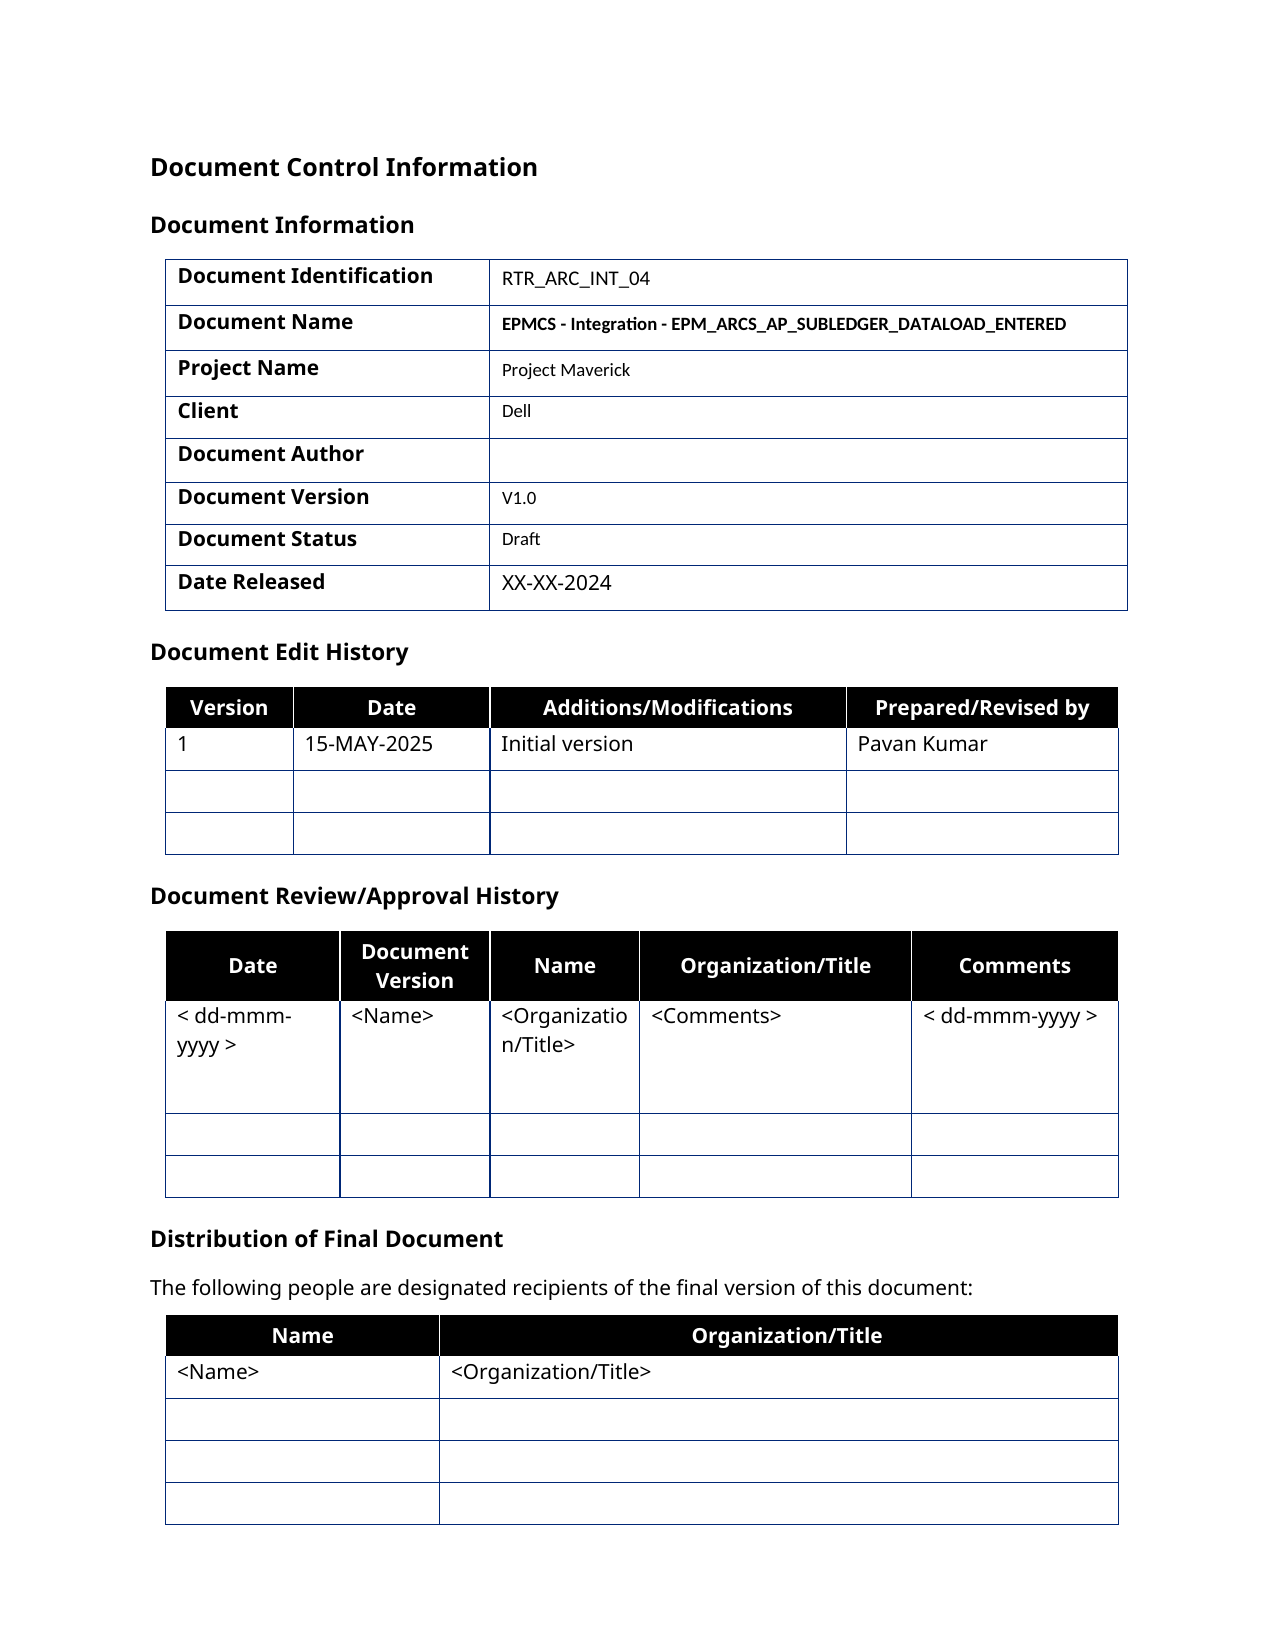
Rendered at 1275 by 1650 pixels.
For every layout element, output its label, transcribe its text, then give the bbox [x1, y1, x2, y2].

text Document Information [150, 209, 1144, 240]
text Document Review/Approval History [150, 880, 1144, 911]
table_header Document Version [341, 931, 489, 1001]
table_cell [912, 1114, 1118, 1155]
table_cell [166, 813, 293, 854]
table_cell 15-MAY-2025 [294, 729, 489, 770]
table_cell Dell [490, 397, 1127, 437]
table_cell [341, 1072, 489, 1113]
text Document Edit History [150, 636, 1144, 667]
table_cell [491, 1072, 639, 1113]
table_cell [491, 1114, 639, 1155]
table_header Version [166, 687, 293, 728]
table_cell [166, 1156, 339, 1197]
table_cell [294, 813, 489, 854]
table_header Date [294, 687, 489, 728]
table_cell <Organization/Title> [440, 1357, 1118, 1398]
table_header RTR_ARC_INT_04 [490, 260, 1127, 305]
table_header Organization/Title [640, 931, 911, 1001]
table_cell [847, 813, 1118, 854]
table_cell [640, 1156, 911, 1197]
table_cell [166, 1114, 339, 1155]
table_cell <Name> [341, 1002, 489, 1071]
table_cell [491, 813, 846, 854]
table_header Name [491, 931, 639, 1001]
table_cell < dd-mmm-yyyy > [912, 1002, 1118, 1071]
table_cell [640, 1072, 911, 1113]
table_cell [440, 1399, 1118, 1440]
table_cell [166, 1483, 439, 1524]
table_cell Document Author [166, 439, 489, 482]
table_cell V1.0 [490, 483, 1127, 524]
table_cell [491, 1156, 639, 1197]
table_cell [440, 1483, 1118, 1524]
text Distribution of Final Document [150, 1223, 1144, 1254]
table_header Document Identification [166, 260, 489, 305]
table_header Name [166, 1315, 439, 1356]
table_cell [341, 1156, 489, 1197]
table_cell Document Status [166, 525, 489, 565]
table_cell Initial version [491, 729, 846, 770]
table_cell <Organization/Title> [491, 1002, 639, 1071]
table_cell [912, 1072, 1118, 1113]
table_header Additions/Modifications [491, 687, 846, 728]
table_cell 1 [166, 729, 293, 770]
table_cell [166, 1072, 339, 1113]
table_cell [490, 439, 1127, 482]
table_cell <Name> [166, 1357, 439, 1398]
table_cell XX-XX-2024 [490, 566, 1127, 610]
table_cell [491, 771, 846, 812]
table_header Comments [912, 931, 1118, 1001]
table_cell Date Released [166, 566, 489, 610]
table_cell Project Name [166, 351, 489, 396]
table_cell [640, 1114, 911, 1155]
table_cell Draft [490, 525, 1127, 565]
table_cell [912, 1156, 1118, 1197]
table_cell < dd-mmm-yyyy > [166, 1002, 339, 1071]
table_cell Project Maverick [490, 351, 1127, 396]
table_cell EPMCS - Integration - EPM_ARCS_AP_SUBLEDGER_DATALOAD_ENTERED [490, 306, 1127, 350]
table_header Organization/Title [440, 1315, 1118, 1356]
table_header Prepared/Revised by [847, 687, 1118, 728]
table_cell [166, 1441, 439, 1482]
table_cell [341, 1114, 489, 1155]
table_cell [294, 771, 489, 812]
text The following people are designated recipients of the final version of this document: [150, 1273, 1144, 1301]
table_cell Client [166, 397, 489, 437]
table_cell [166, 771, 293, 812]
text Document Control Information [150, 150, 1144, 184]
table_cell [166, 1399, 439, 1440]
table_header Date [166, 931, 339, 1001]
table_cell Pavan Kumar [847, 729, 1118, 770]
table_cell <Comments> [640, 1002, 911, 1071]
table_cell [440, 1441, 1118, 1482]
table_cell Document Version [166, 483, 489, 524]
table_cell Document Name [166, 306, 489, 350]
table_cell [847, 771, 1118, 812]
